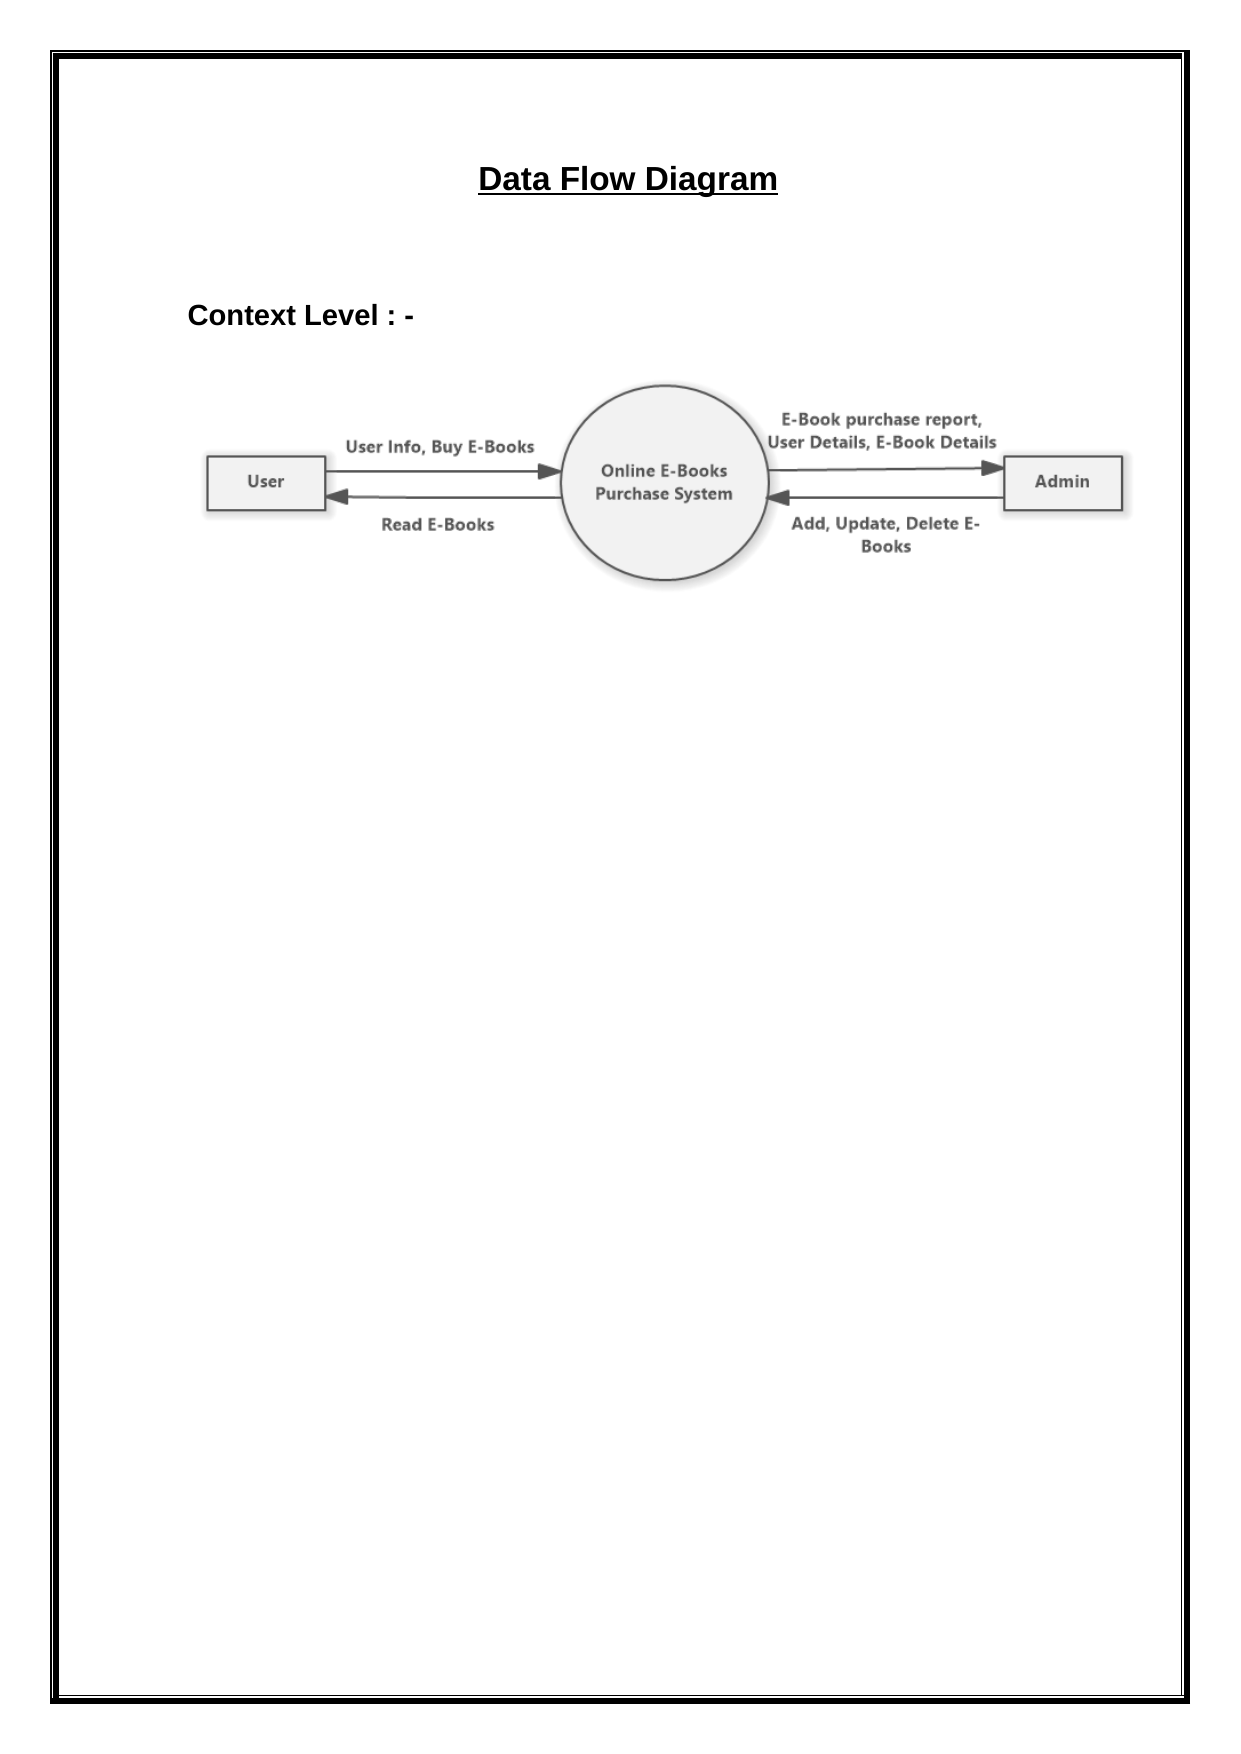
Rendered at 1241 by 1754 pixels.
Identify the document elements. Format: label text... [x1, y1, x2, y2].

picture [187, 365, 1145, 603]
text Context Level : - [187, 298, 1069, 332]
text Data Flow Diagram [187, 159, 1069, 198]
